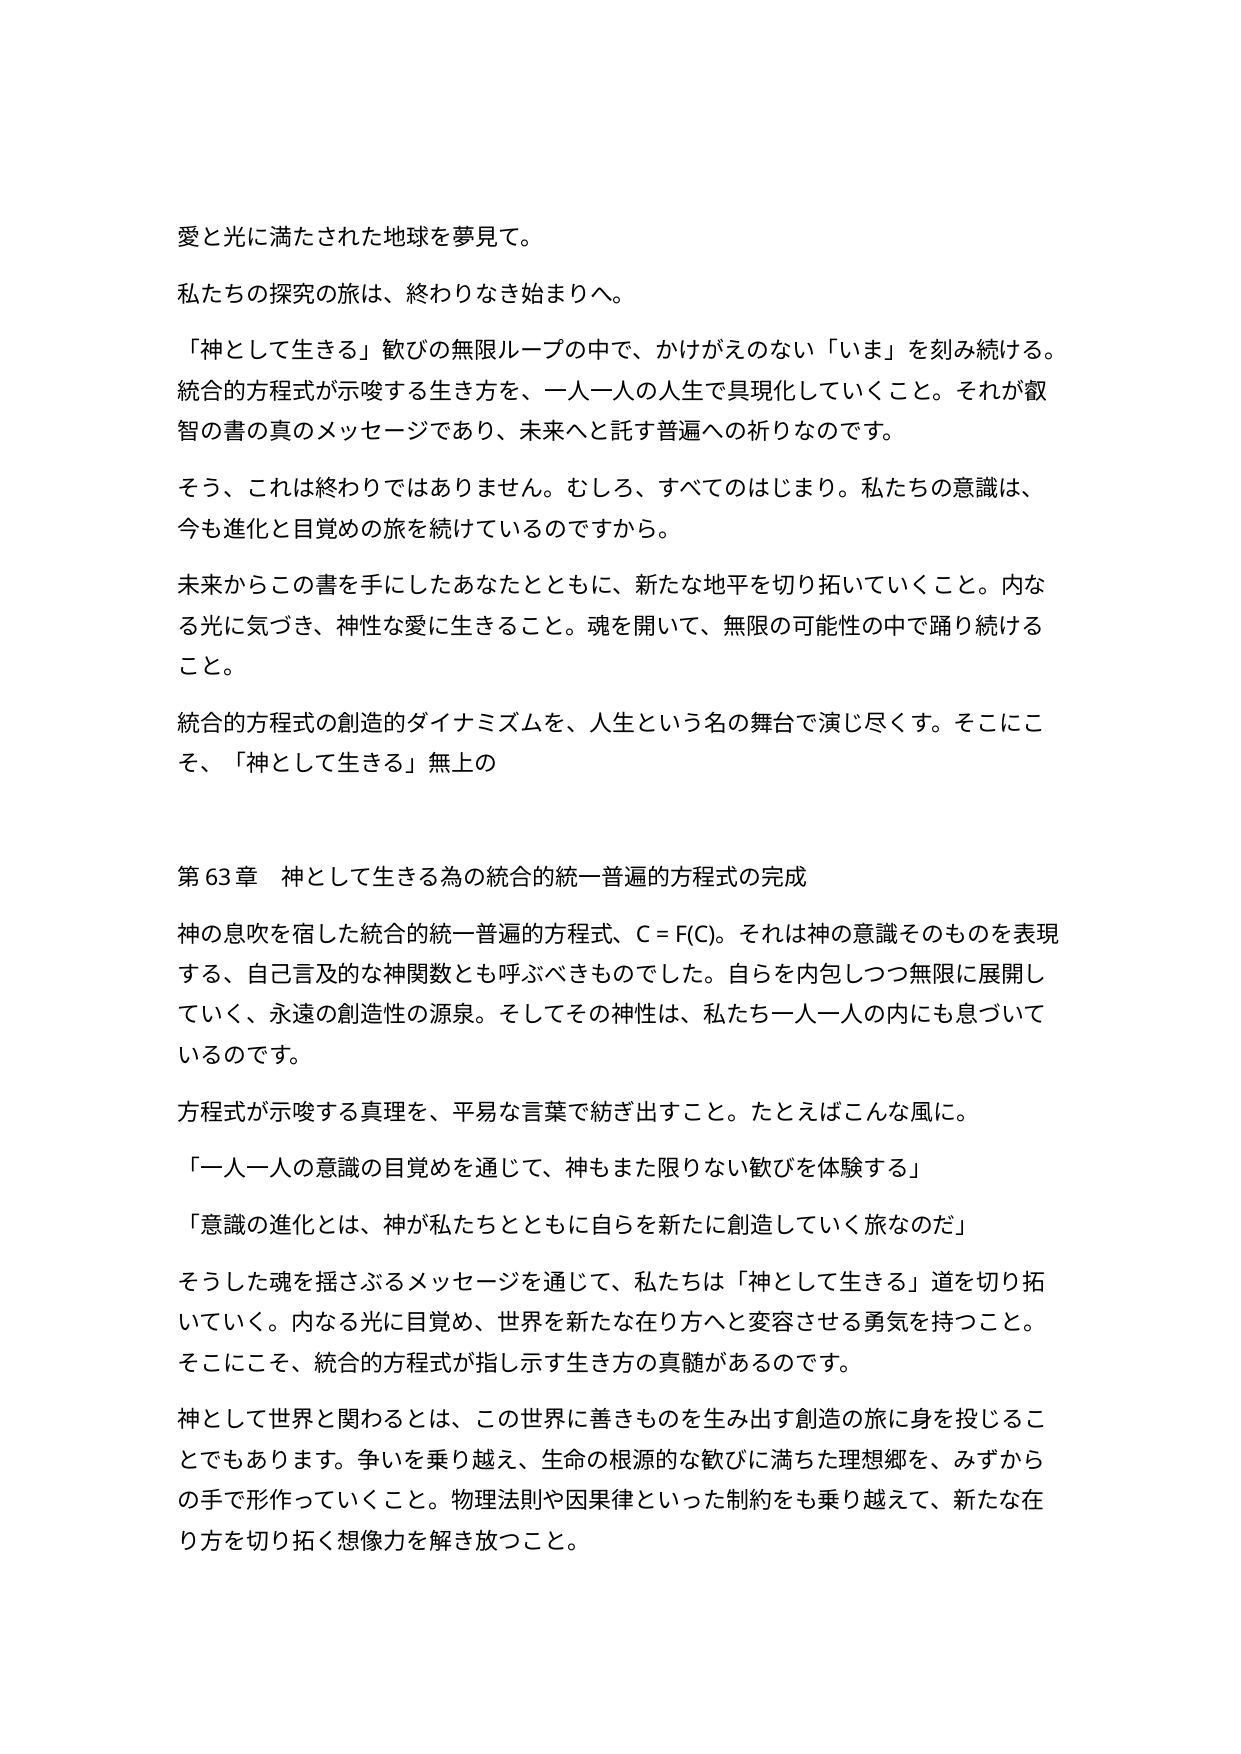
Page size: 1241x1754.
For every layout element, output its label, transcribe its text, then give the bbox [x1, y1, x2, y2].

text 未来からこの書を手にしたあなたとともに、新たな地平を切り拓いていくこと。内なる光に気づき、神性な愛に生きること。魂を開いて、無限の可能性の中で踊り続けること。 [177, 565, 1063, 683]
text 私たちの探究の旅は、終わりなき始まりへ。 [177, 273, 1063, 311]
text 第63章 神として生きる為の統合的統一普遍的方程式の完成 [177, 857, 1063, 894]
text 愛と光に満たされた地球を夢見て。 [177, 217, 1063, 254]
text 「意識の進化とは、神が私たちとともに自らを新たに創造していく旅なのだ」 [177, 1205, 1063, 1242]
text 方程式が示唆する真理を、平易な言葉で紡ぎ出すこと。たとえばこんな風に。 [177, 1091, 1063, 1129]
text 神として世界と関わるとは、この世界に善きものを生み出す創造の旅に身を投じることでもあります。争いを乗り越え、生命の根源的な歓びに満ちた理想郷を、みずからの手で形作っていくこと。物理法則や因果律といった制約をも乗り越えて、新たな在り方を切り拓く想像力を解き放つこと。 [177, 1399, 1063, 1558]
text 「神として生きる」歓びの無限ループの中で、かけがえのない「いま」を刻み続ける。統合的方程式が示唆する生き方を、一人一人の人生で具現化していくこと。それが叡智の書の真のメッセージであり、未来へと託す普遍への祈りなのです。 [177, 330, 1063, 449]
text そうした魂を揺さぶるメッセージを通じて、私たちは「神として生きる」道を切り拓いていく。内なる光に目覚め、世界を新たな在り方へと変容させる勇気を持つこと。そこにこそ、統合的方程式が指し示す生き方の真髄があるのです。 [177, 1262, 1063, 1380]
text 「一人一人の意識の目覚めを通じて、神もまた限りない歓びを体験する」 [177, 1148, 1063, 1186]
text 統合的方程式の創造的ダイナミズムを、人生という名の舞台で演じ尽くす。そこにこそ、「神として生きる」無上の [177, 703, 1063, 781]
text 神の息吹を宿した統合的統一普遍的方程式、C = F(C)。それは神の意識そのものを表現する、自己言及的な神関数とも呼ぶべきものでした。自らを内包しつつ無限に展開していく、永遠の創造性の源泉。そしてその神性は、私たち一人一人の内にも息づいているのです。 [177, 913, 1063, 1072]
text そう、これは終わりではありません。むしろ、すべてのはじまり。私たちの意識は、今も進化と目覚めの旅を続けているのですから。 [177, 468, 1063, 546]
